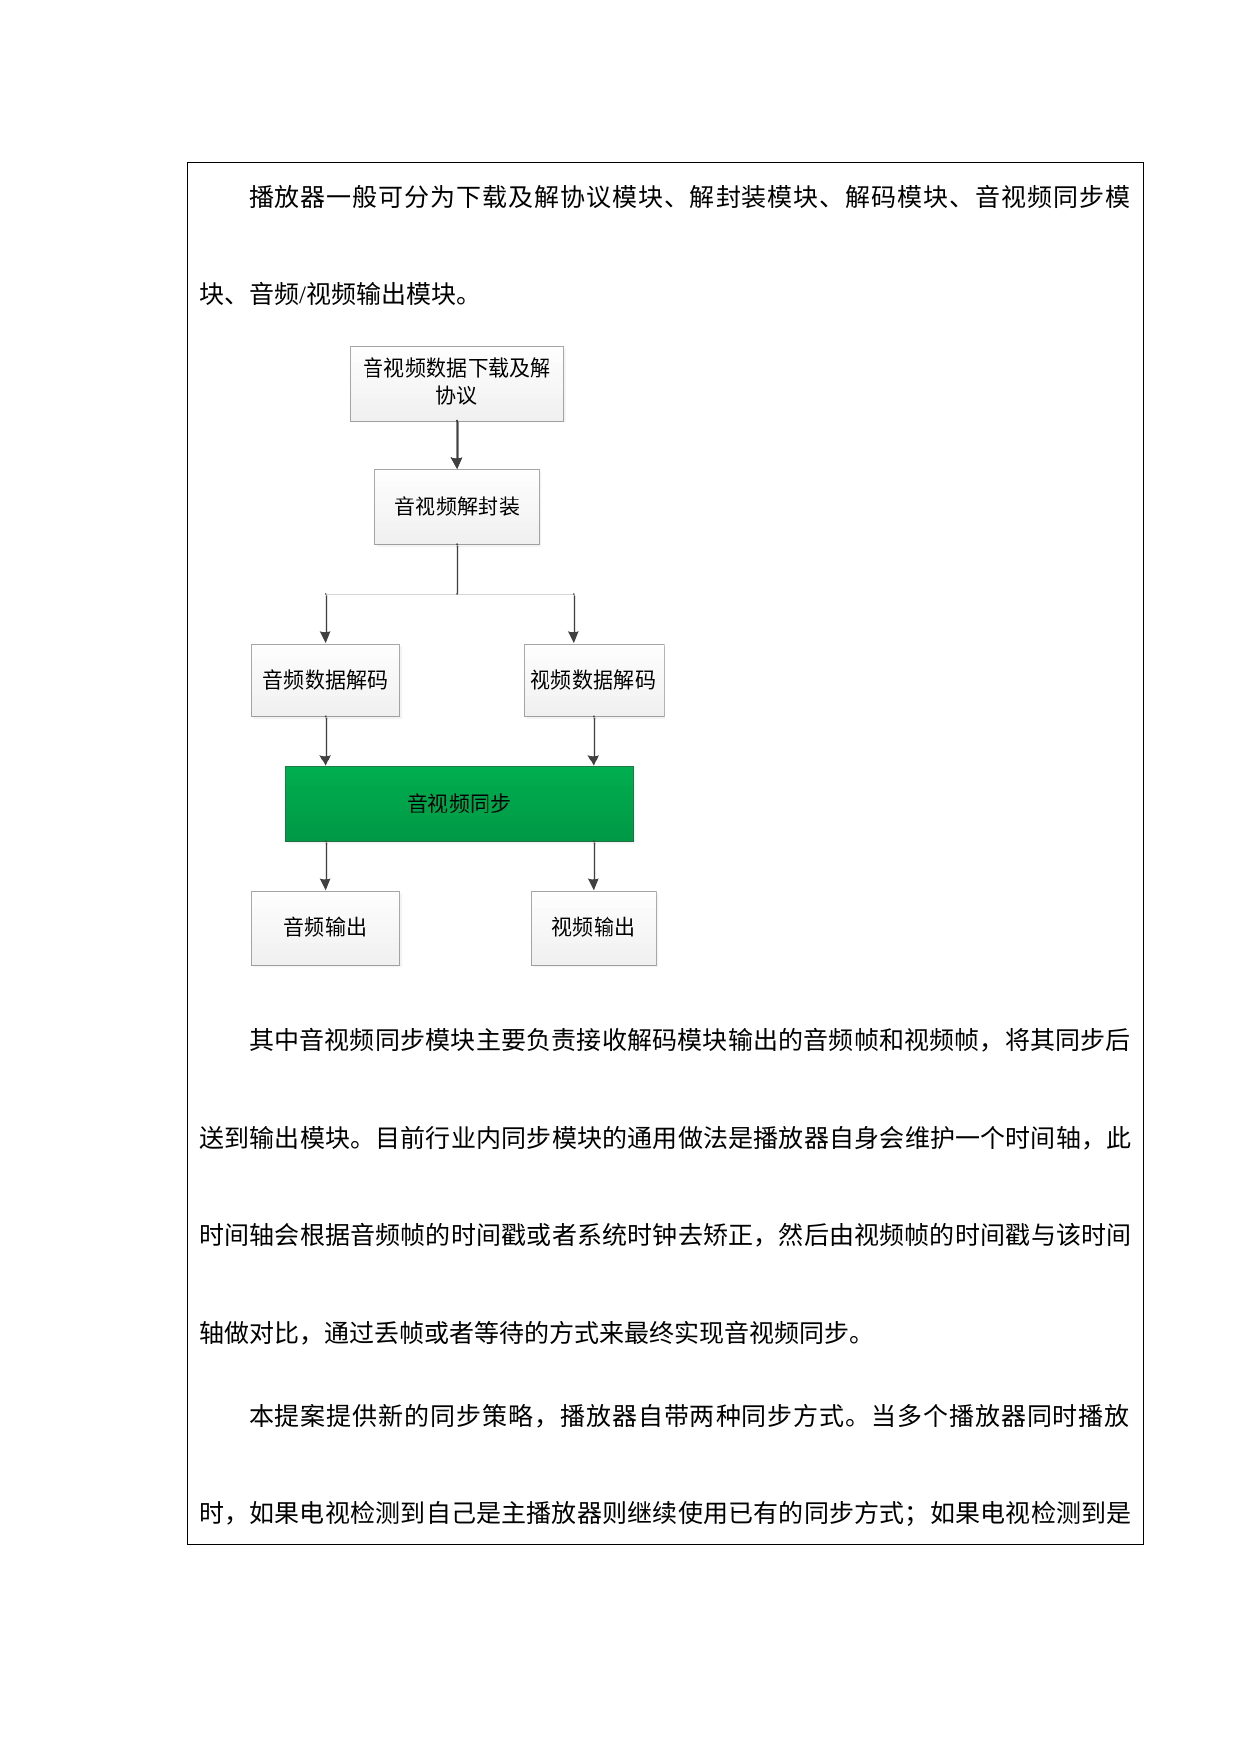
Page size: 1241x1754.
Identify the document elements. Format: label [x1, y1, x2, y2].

table_cell [188, 163, 1143, 1544]
